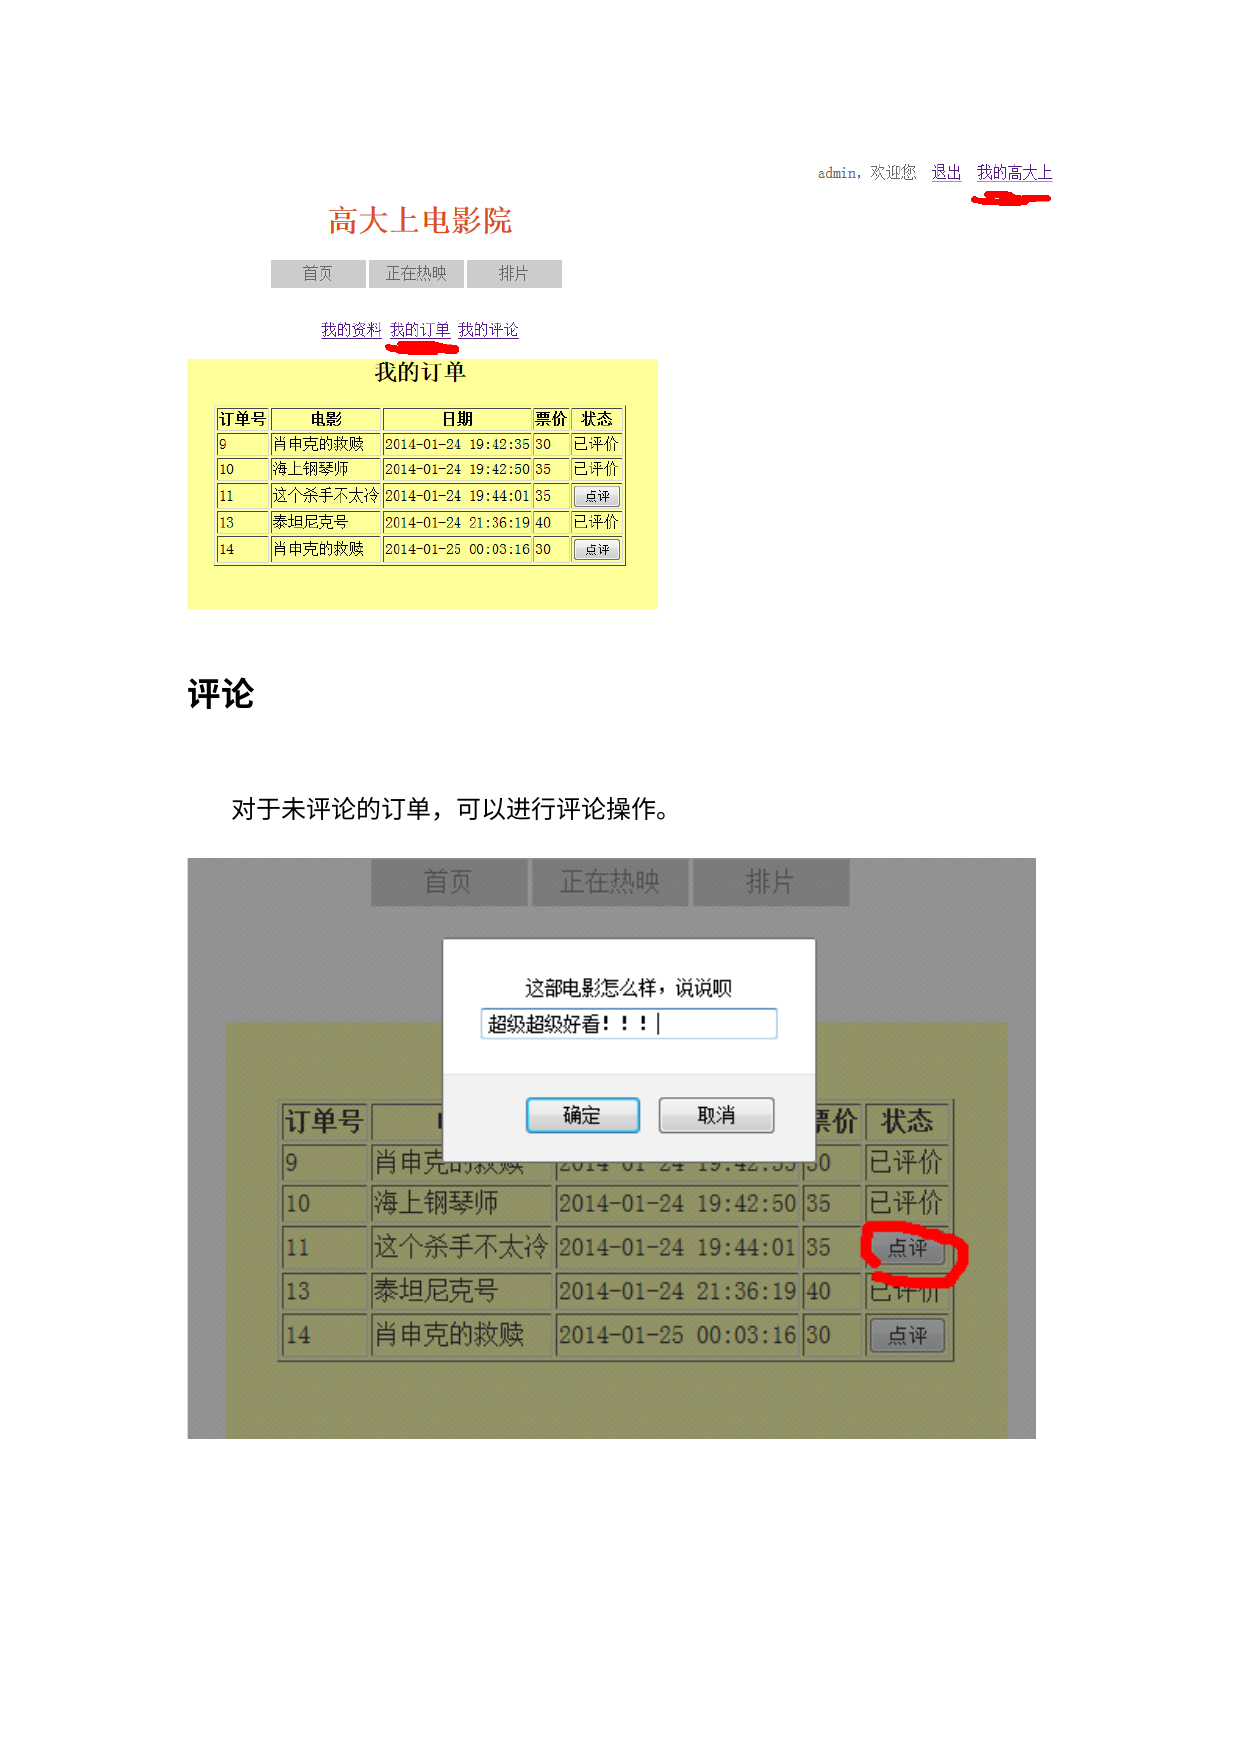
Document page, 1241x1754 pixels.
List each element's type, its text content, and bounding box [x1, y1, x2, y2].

subtitle 评论 [187, 659, 1053, 724]
picture [187, 162, 1053, 609]
picture [187, 858, 1036, 1439]
text 对于未评论的订单，可以进行评论操作。 [187, 775, 1053, 840]
